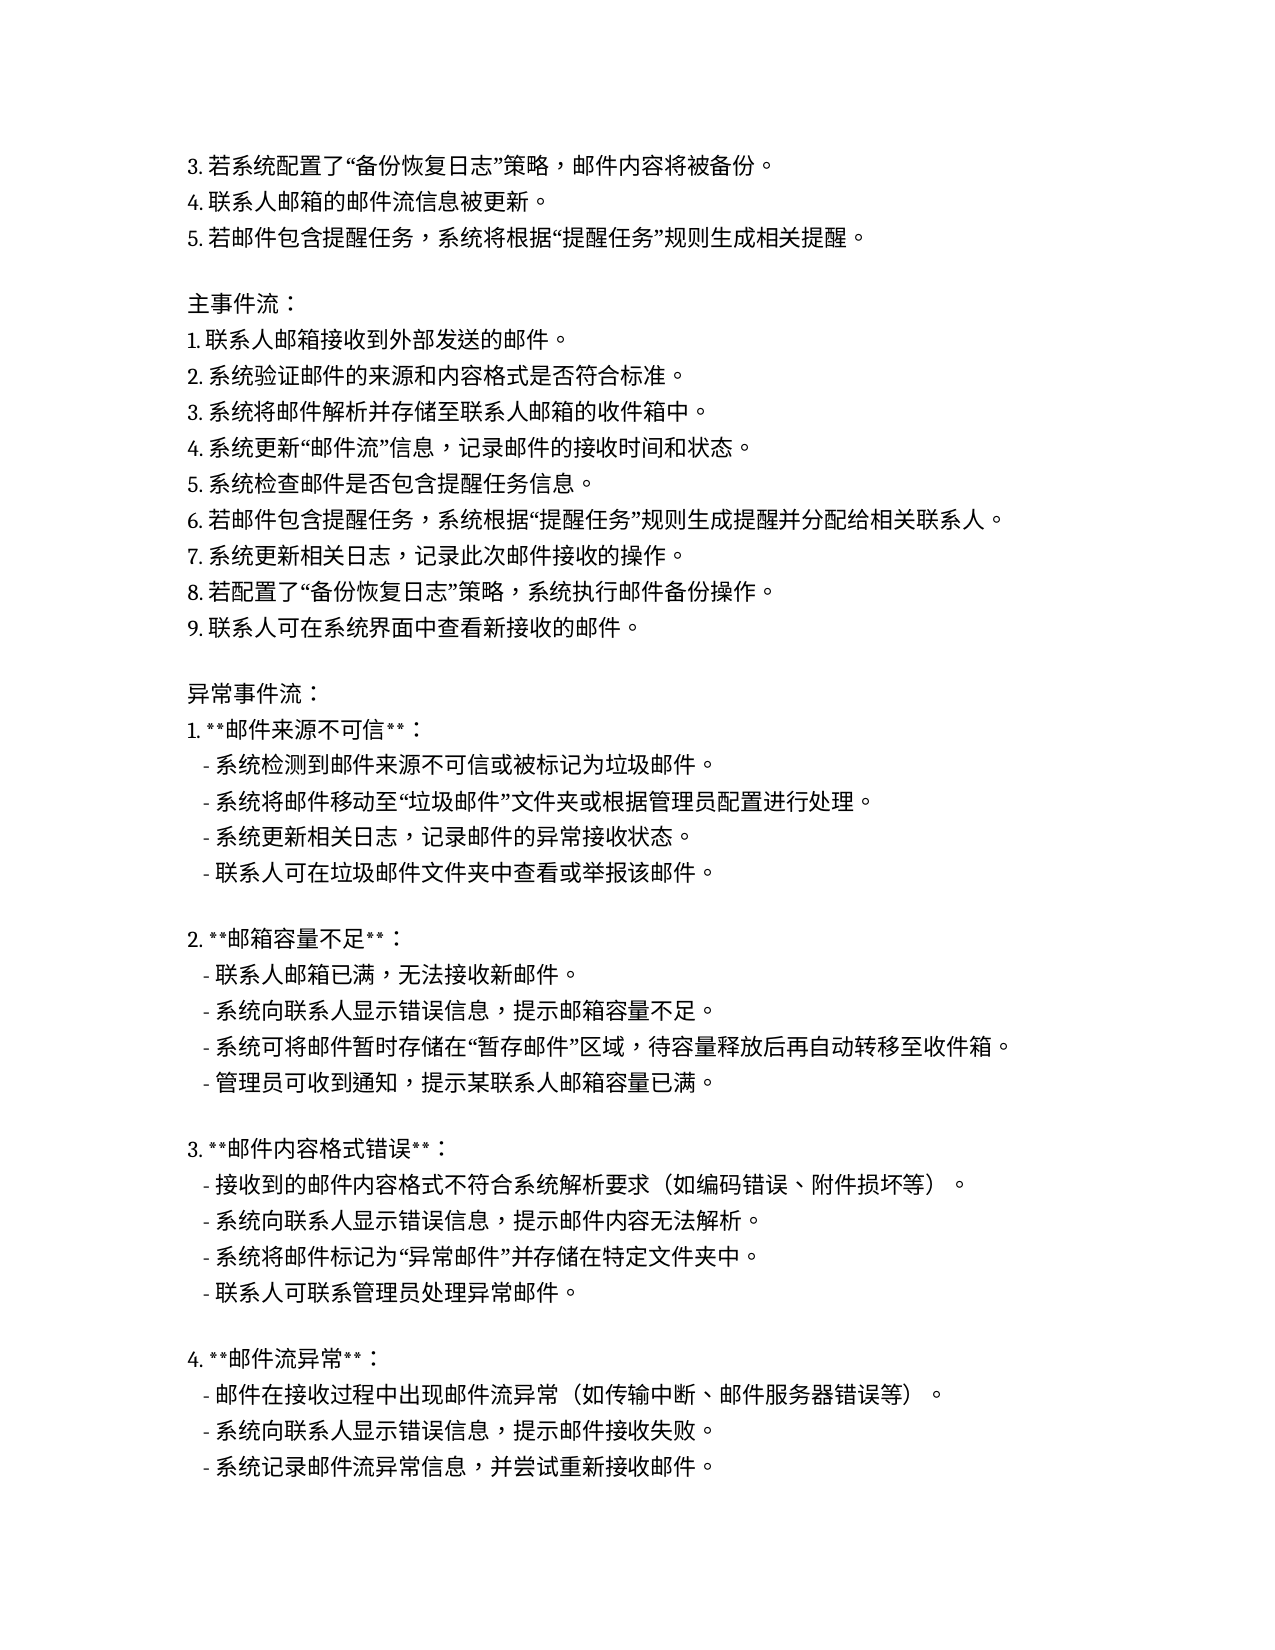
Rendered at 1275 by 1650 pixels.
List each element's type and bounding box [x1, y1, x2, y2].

text [187, 150, 1087, 1482]
